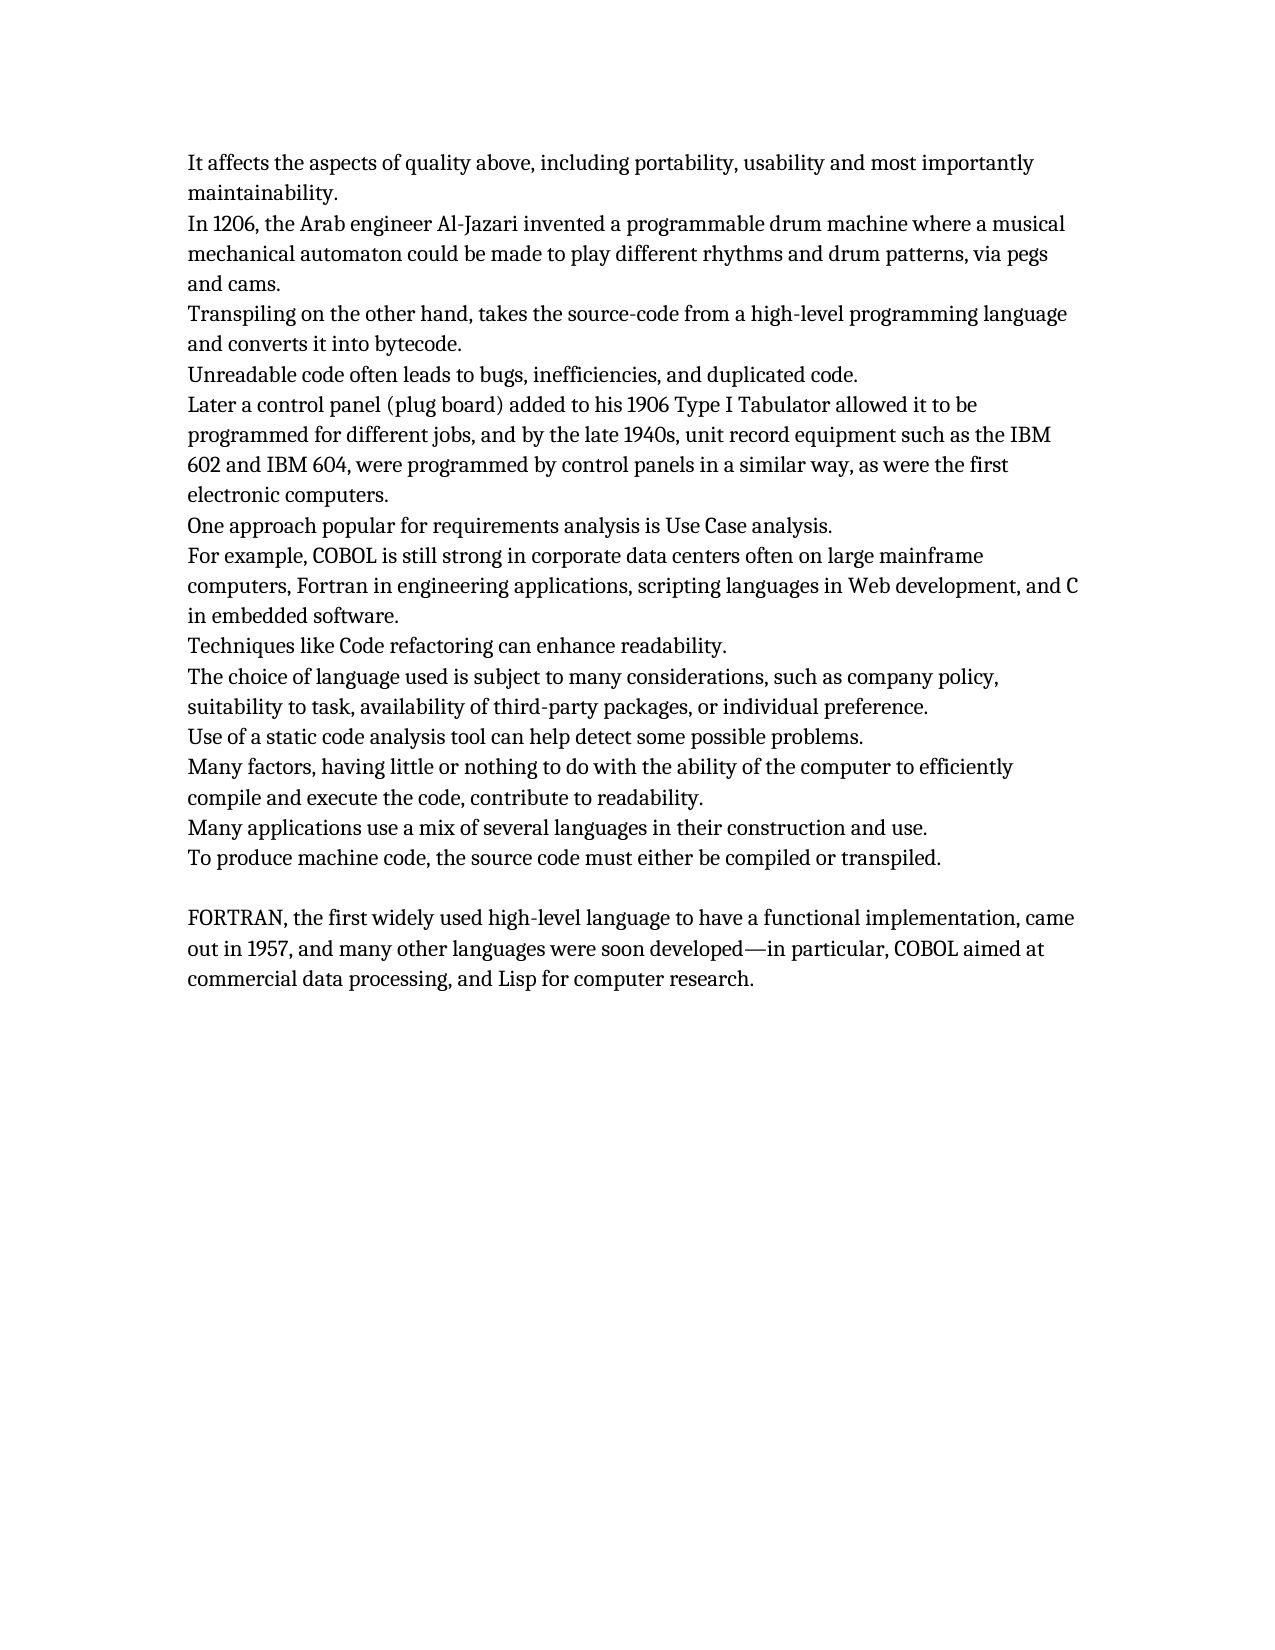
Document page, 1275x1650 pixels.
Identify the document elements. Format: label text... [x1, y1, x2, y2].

text It affects the aspects of quality above, including portability, usability and most importantly maintainability. In 1206, the Arab engineer Al-Jazari invented a programmable drum machine where a musical mechanical automaton could be made to play different rhythms and drum patterns, via pegs and cams. Transpiling on the other hand, takes the source-code from a high-level programming language and converts it into bytecode. Unreadable code often leads to bugs, inefficiencies, and duplicated code. Later a control panel (plug board) added to his 1906 Type I Tabulator allowed it to be programmed for different jobs, and by the late 1940s, unit record equipment such as the IBM 602 and IBM 604, were programmed by control panels in a similar way, as were the first electronic computers. One approach popular for requirements analysis is Use Case analysis. For example, COBOL is still strong in corporate data centers often on large mainframe computers, Fortran in engineering applications, scripting languages in Web development, and C in embedded software. Techniques like Code refactoring can enhance readability. The choice of language used is subject to many considerations, such as company policy, suitability to task, availability of third-party packages, or individual preference. Use of a static code analysis tool can help detect some possible problems. Many factors, having little or nothing to do with the ability of the computer to efficiently compile and execute the code, contribute to readability. Many applications use a mix of several languages in their construction and use. To produce machine code, the source code must either be compiled or transpiled. FORTRAN, the first widely used high-level language to have a functional implementation, came out in 1957, and many other languages were soon developed—in particular, COBOL aimed at commercial data processing, and Lisp for computer research. [187, 150, 1087, 992]
